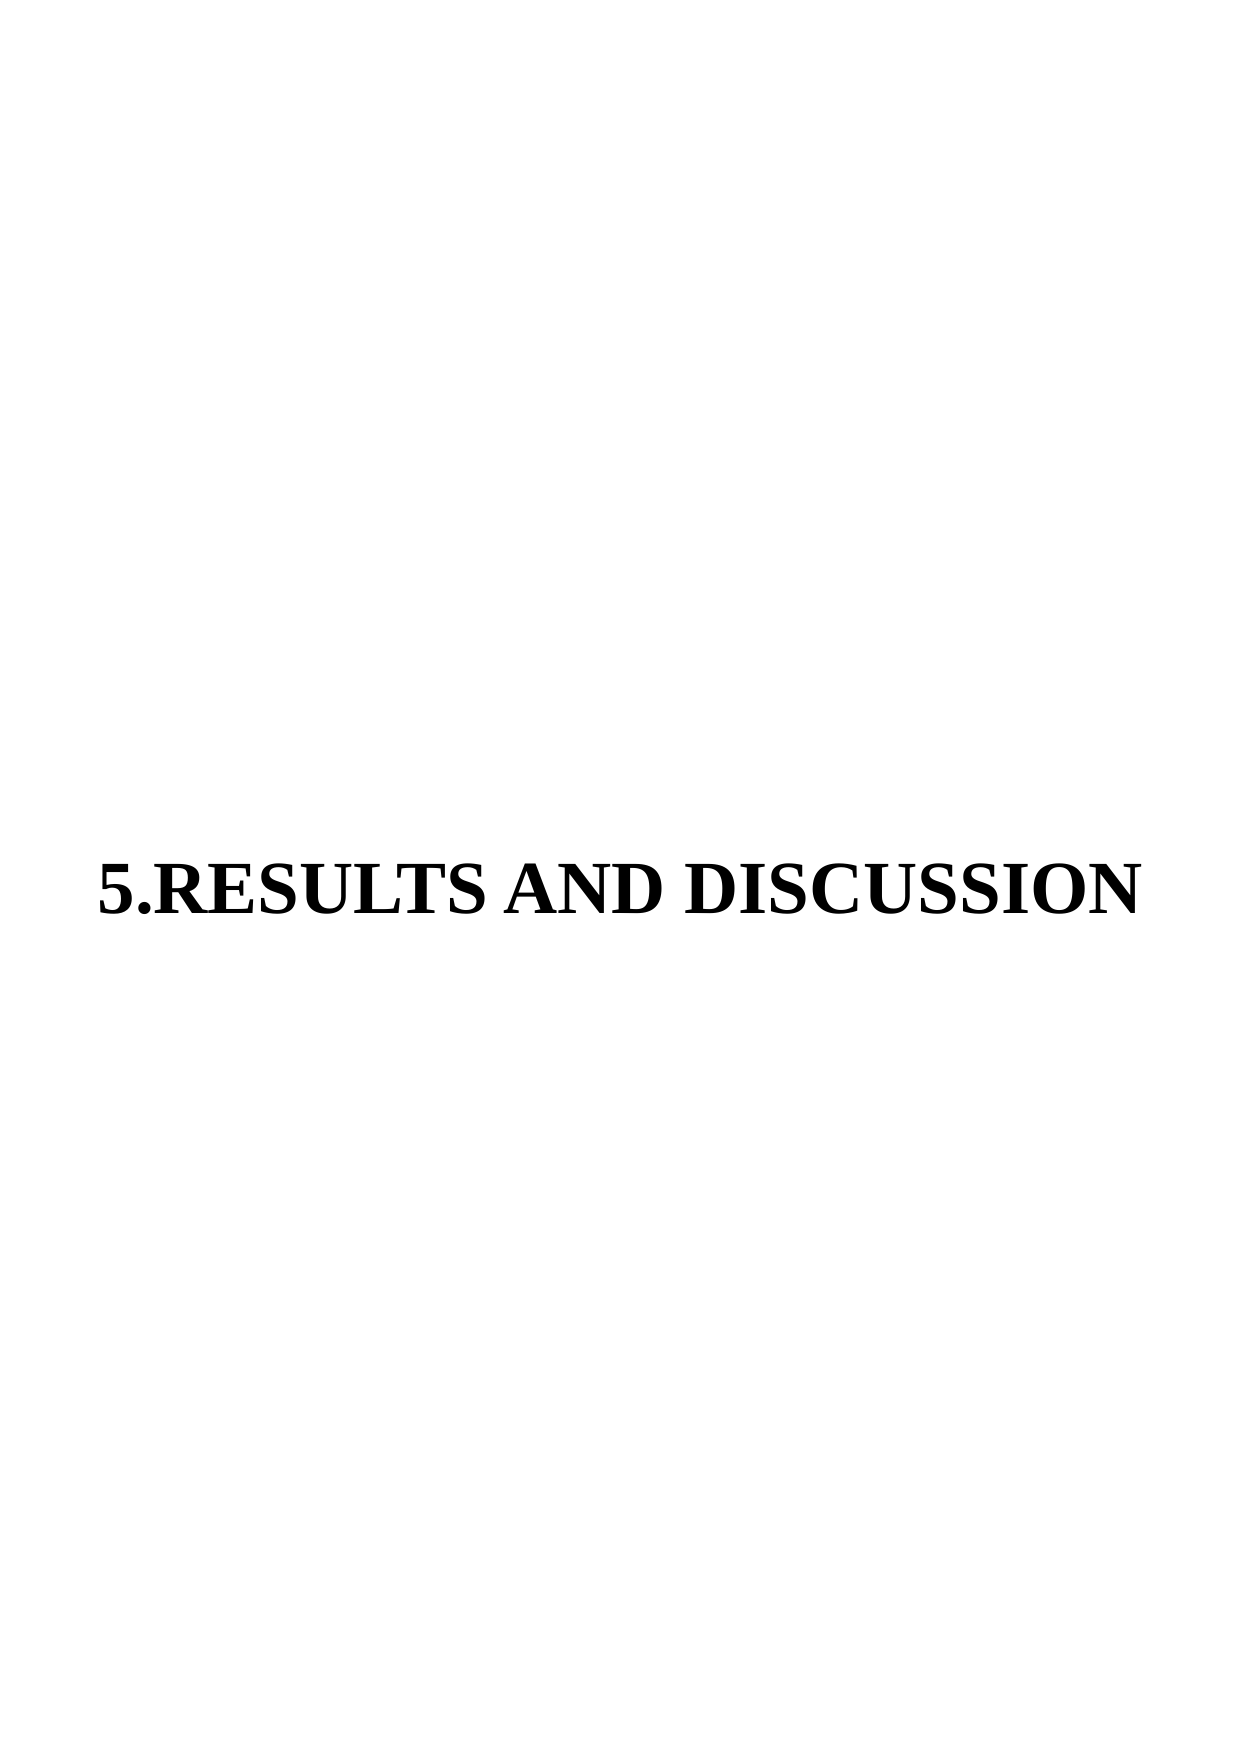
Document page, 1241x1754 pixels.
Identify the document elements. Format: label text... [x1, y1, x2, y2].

text 5.RESULTS AND DISCUSSION [75, 843, 1165, 930]
